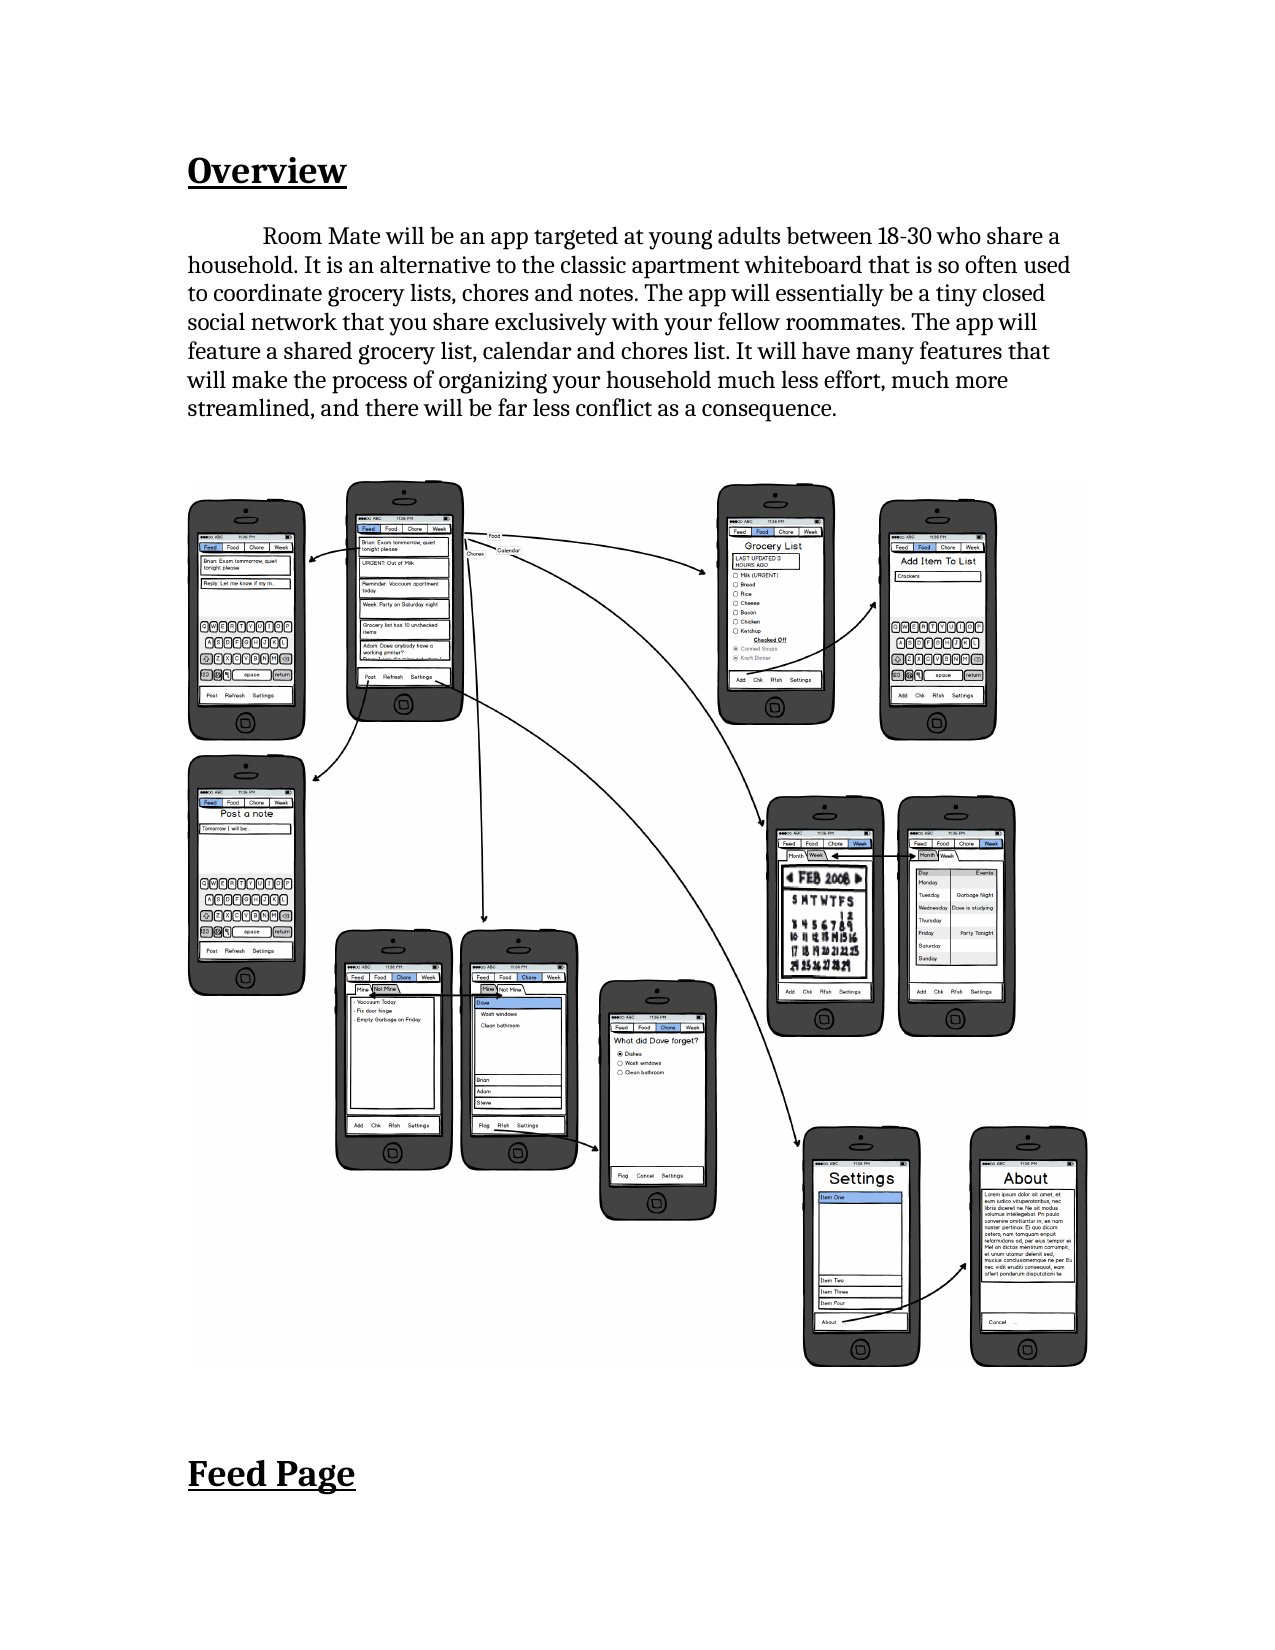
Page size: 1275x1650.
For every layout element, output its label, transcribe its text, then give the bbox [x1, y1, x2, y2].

picture [187, 480, 1088, 1367]
text Feed Page [187, 1452, 1087, 1496]
text Room Mate will be an app targeted at young adults between 18-30 who share a household. It is an alternative to the classic apartment whiteboard that is so often used to coordinate grocery lists, chores and notes. The app will essentially be a tiny closed social network that you share exclusively with your fellow roommates. The app will feature a shared grocery list, calendar and chores list. It will have many features that will make the process of organizing your household much less effort, much more streamlined, and there will be far less conflict as a consequence. [187, 222, 1087, 423]
text Overview [187, 150, 1087, 193]
